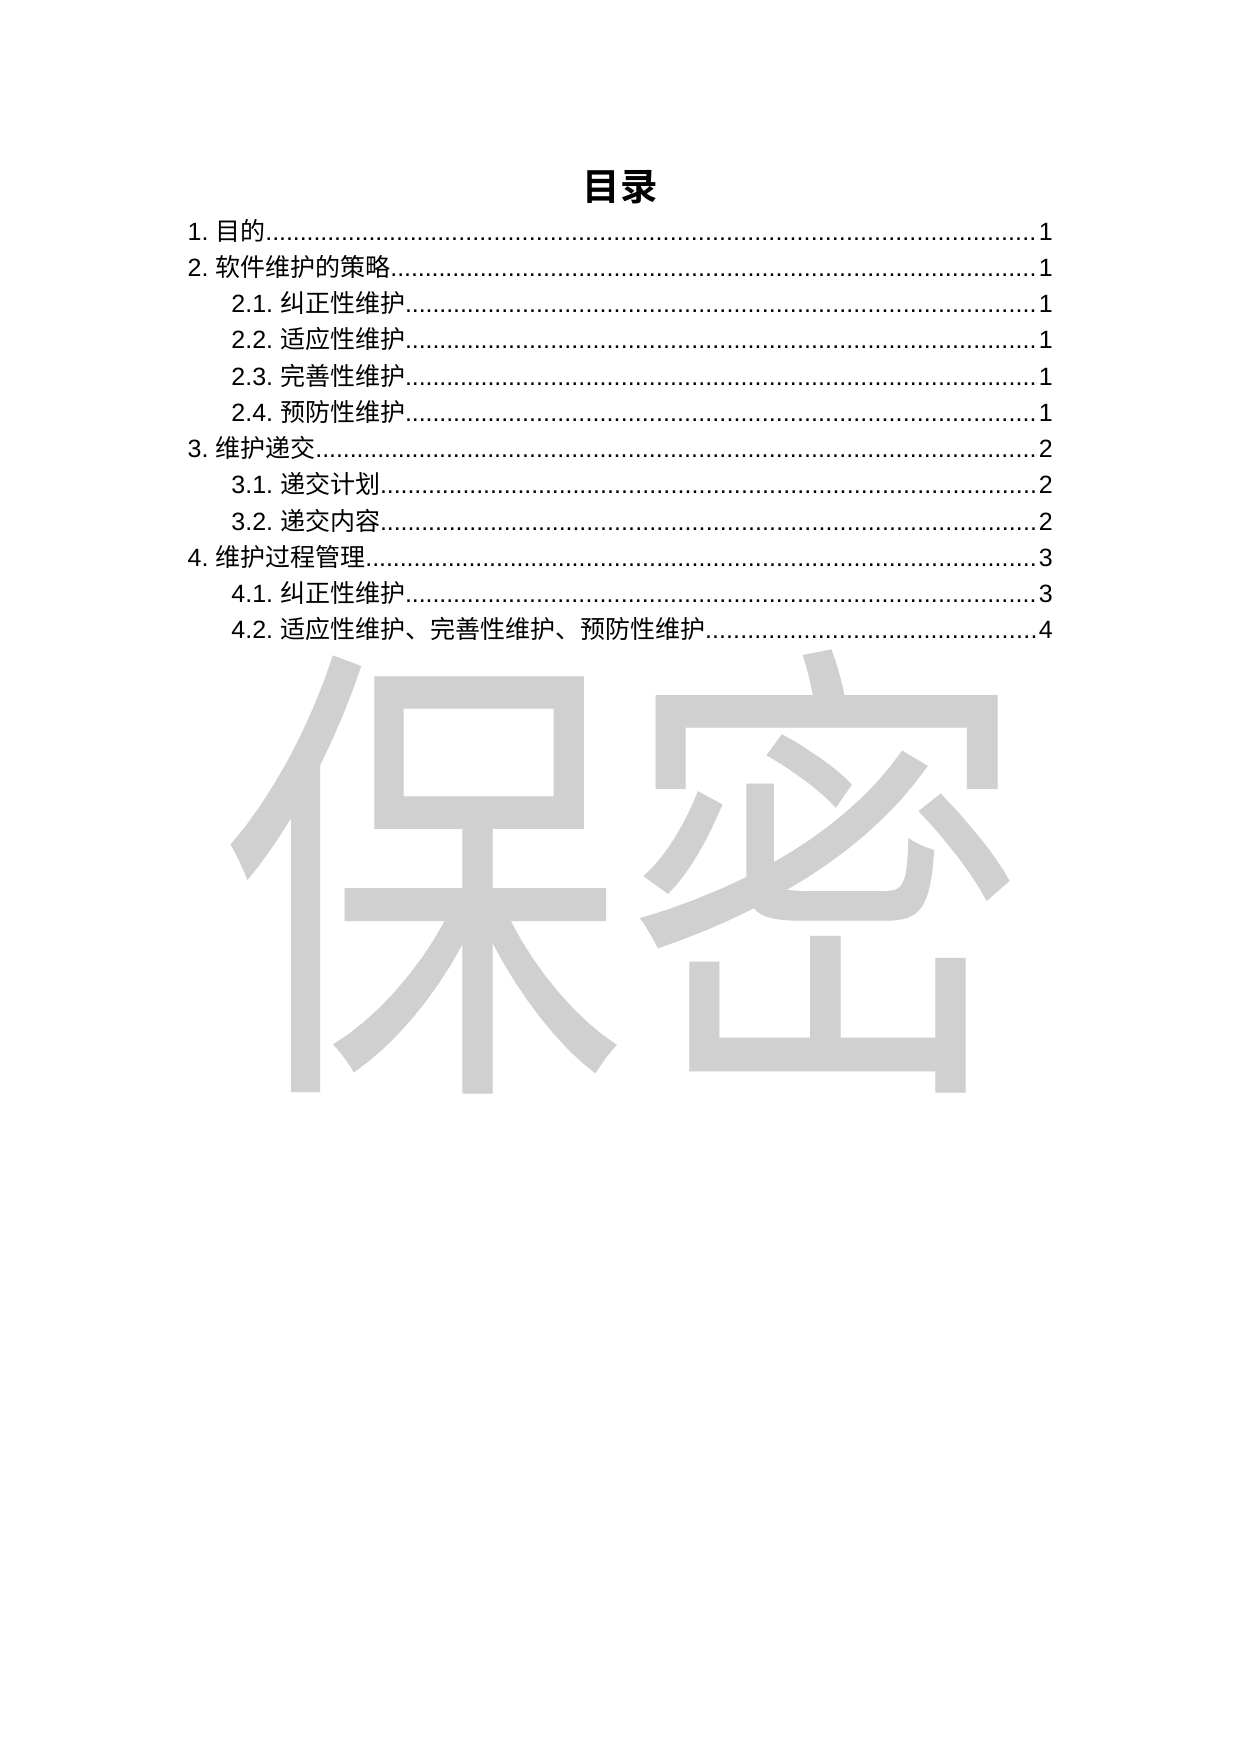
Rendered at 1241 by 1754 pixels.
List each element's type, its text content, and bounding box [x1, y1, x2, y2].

text 目录 [187, 157, 1053, 211]
text 2. 软件维护的策略 1 [187, 247, 1053, 283]
text 4.1. 纠正性维护 3 [231, 573, 1053, 610]
text 4. 维护过程管理 3 [187, 537, 1053, 573]
text 2.2. 适应性维护 1 [231, 320, 1053, 356]
text 3.1. 递交计划 2 [231, 465, 1053, 501]
text 2.4. 预防性维护 1 [231, 392, 1053, 428]
text 1. 目的 1 [187, 211, 1053, 247]
text 3.2. 递交内容 2 [231, 501, 1053, 537]
text 2.1. 纠正性维护 1 [231, 283, 1053, 320]
text 2.3. 完善性维护 1 [231, 356, 1053, 392]
text 3. 维护递交 2 [187, 428, 1053, 465]
text 4.2. 适应性维护、完善性维护、预防性维护 4 [231, 610, 1053, 646]
